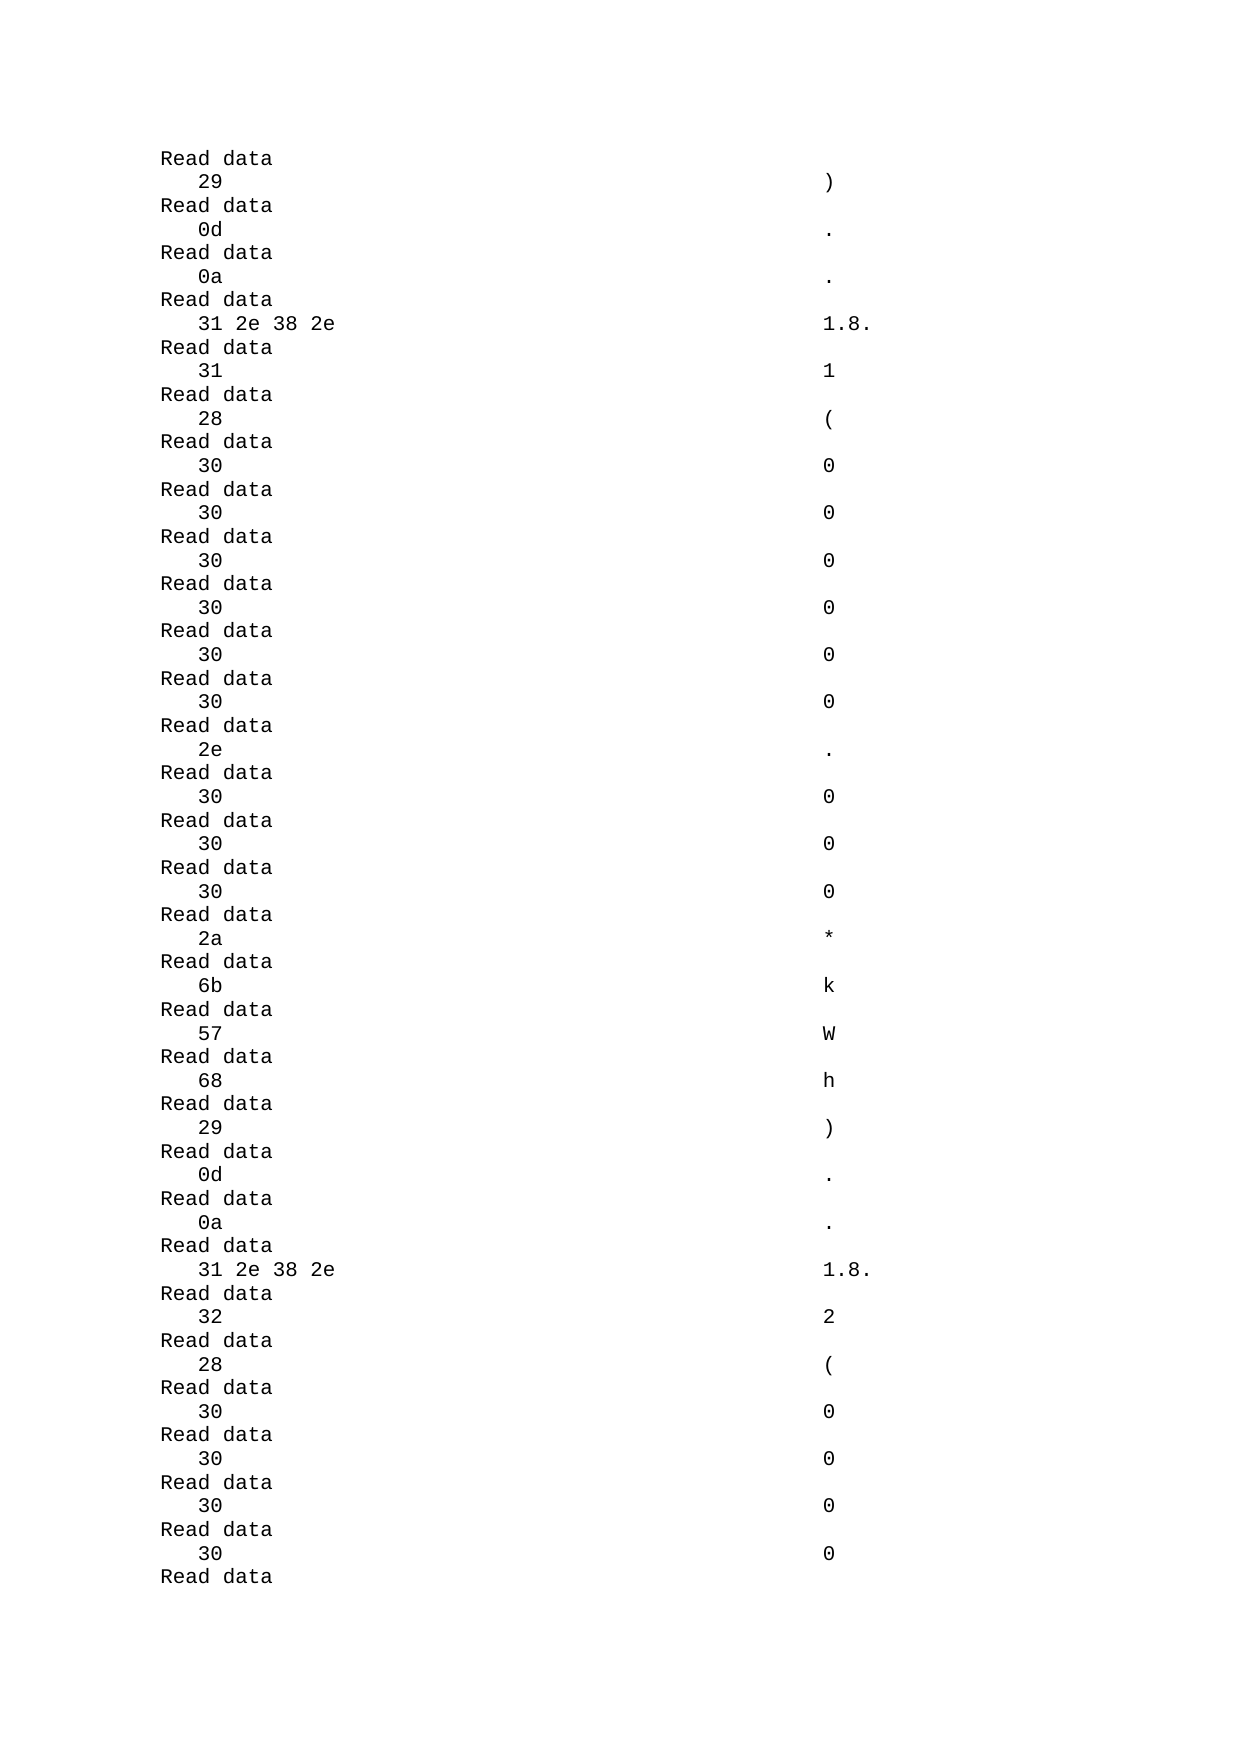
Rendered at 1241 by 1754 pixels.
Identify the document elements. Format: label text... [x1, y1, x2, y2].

text Read data [148, 952, 1093, 975]
text 30 0 [148, 833, 1093, 857]
text Read data [148, 1566, 1093, 1590]
text 29 ) [148, 171, 1093, 195]
text 57 W [148, 1022, 1093, 1046]
text Read data [148, 242, 1093, 266]
text Read data [148, 1377, 1093, 1401]
text 31 2e 38 2e 1.8. [148, 313, 1093, 337]
text 30 0 [148, 1448, 1093, 1472]
text Read data [148, 1141, 1093, 1164]
text 0d . [148, 1164, 1093, 1188]
text Read data [148, 1424, 1093, 1448]
text Read data [148, 857, 1093, 881]
text 2a * [148, 928, 1093, 952]
text 30 0 [148, 1495, 1093, 1519]
text 30 0 [148, 644, 1093, 668]
text 30 0 [148, 549, 1093, 573]
text 30 0 [148, 691, 1093, 715]
text Read data [148, 1093, 1093, 1117]
text Read data [148, 668, 1093, 691]
text Read data [148, 1519, 1093, 1543]
text 30 0 [148, 502, 1093, 526]
text 31 1 [148, 360, 1093, 384]
text 2e . [148, 739, 1093, 762]
text Read data [148, 289, 1093, 313]
text Read data [148, 999, 1093, 1022]
text Read data [148, 1188, 1093, 1212]
text 30 0 [148, 1401, 1093, 1424]
text 32 2 [148, 1306, 1093, 1330]
text Read data [148, 148, 1093, 171]
text Read data [148, 479, 1093, 502]
text 0a . [148, 266, 1093, 289]
text 0a . [148, 1212, 1093, 1235]
text 30 0 [148, 1543, 1093, 1566]
text Read data [148, 810, 1093, 833]
text Read data [148, 337, 1093, 360]
text Read data [148, 431, 1093, 455]
text 30 0 [148, 455, 1093, 479]
text 28 ( [148, 1353, 1093, 1377]
text Read data [148, 573, 1093, 597]
text Read data [148, 526, 1093, 549]
text Read data [148, 621, 1093, 644]
text 29 ) [148, 1117, 1093, 1141]
text 30 0 [148, 786, 1093, 810]
text Read data [148, 904, 1093, 928]
text 30 0 [148, 597, 1093, 621]
text 31 2e 38 2e 1.8. [148, 1259, 1093, 1283]
text 28 ( [148, 408, 1093, 431]
text Read data [148, 1330, 1093, 1353]
text Read data [148, 384, 1093, 408]
text Read data [148, 1235, 1093, 1259]
text 30 0 [148, 881, 1093, 904]
text Read data [148, 1472, 1093, 1495]
text Read data [148, 762, 1093, 786]
text Read data [148, 195, 1093, 218]
text 68 h [148, 1070, 1093, 1093]
text Read data [148, 1046, 1093, 1070]
text 6b k [148, 975, 1093, 999]
text Read data [148, 715, 1093, 739]
text Read data [148, 1283, 1093, 1306]
text 0d . [148, 218, 1093, 242]
